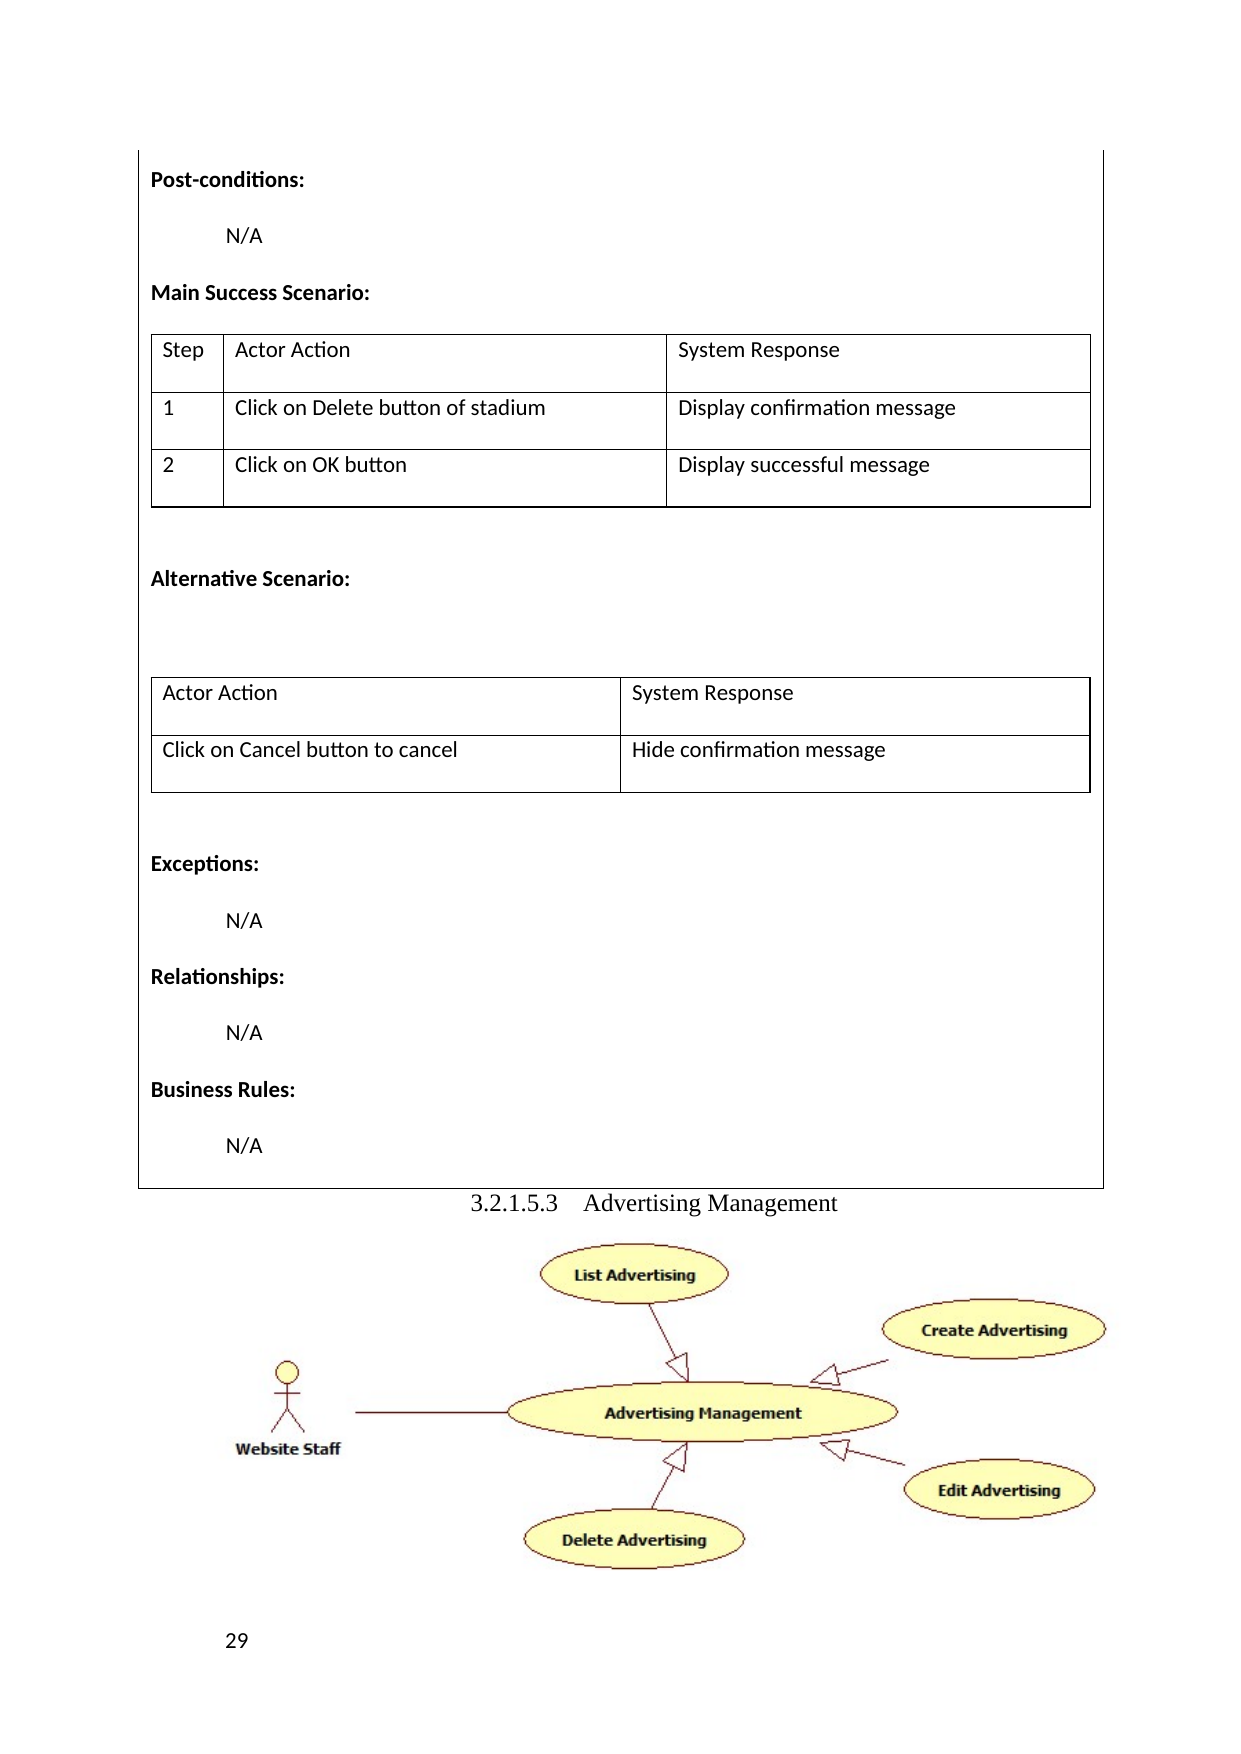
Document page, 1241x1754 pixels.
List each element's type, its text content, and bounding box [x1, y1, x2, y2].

picture [193, 1217, 1134, 1597]
subtitle Advertising Management [470, 1189, 1091, 1217]
